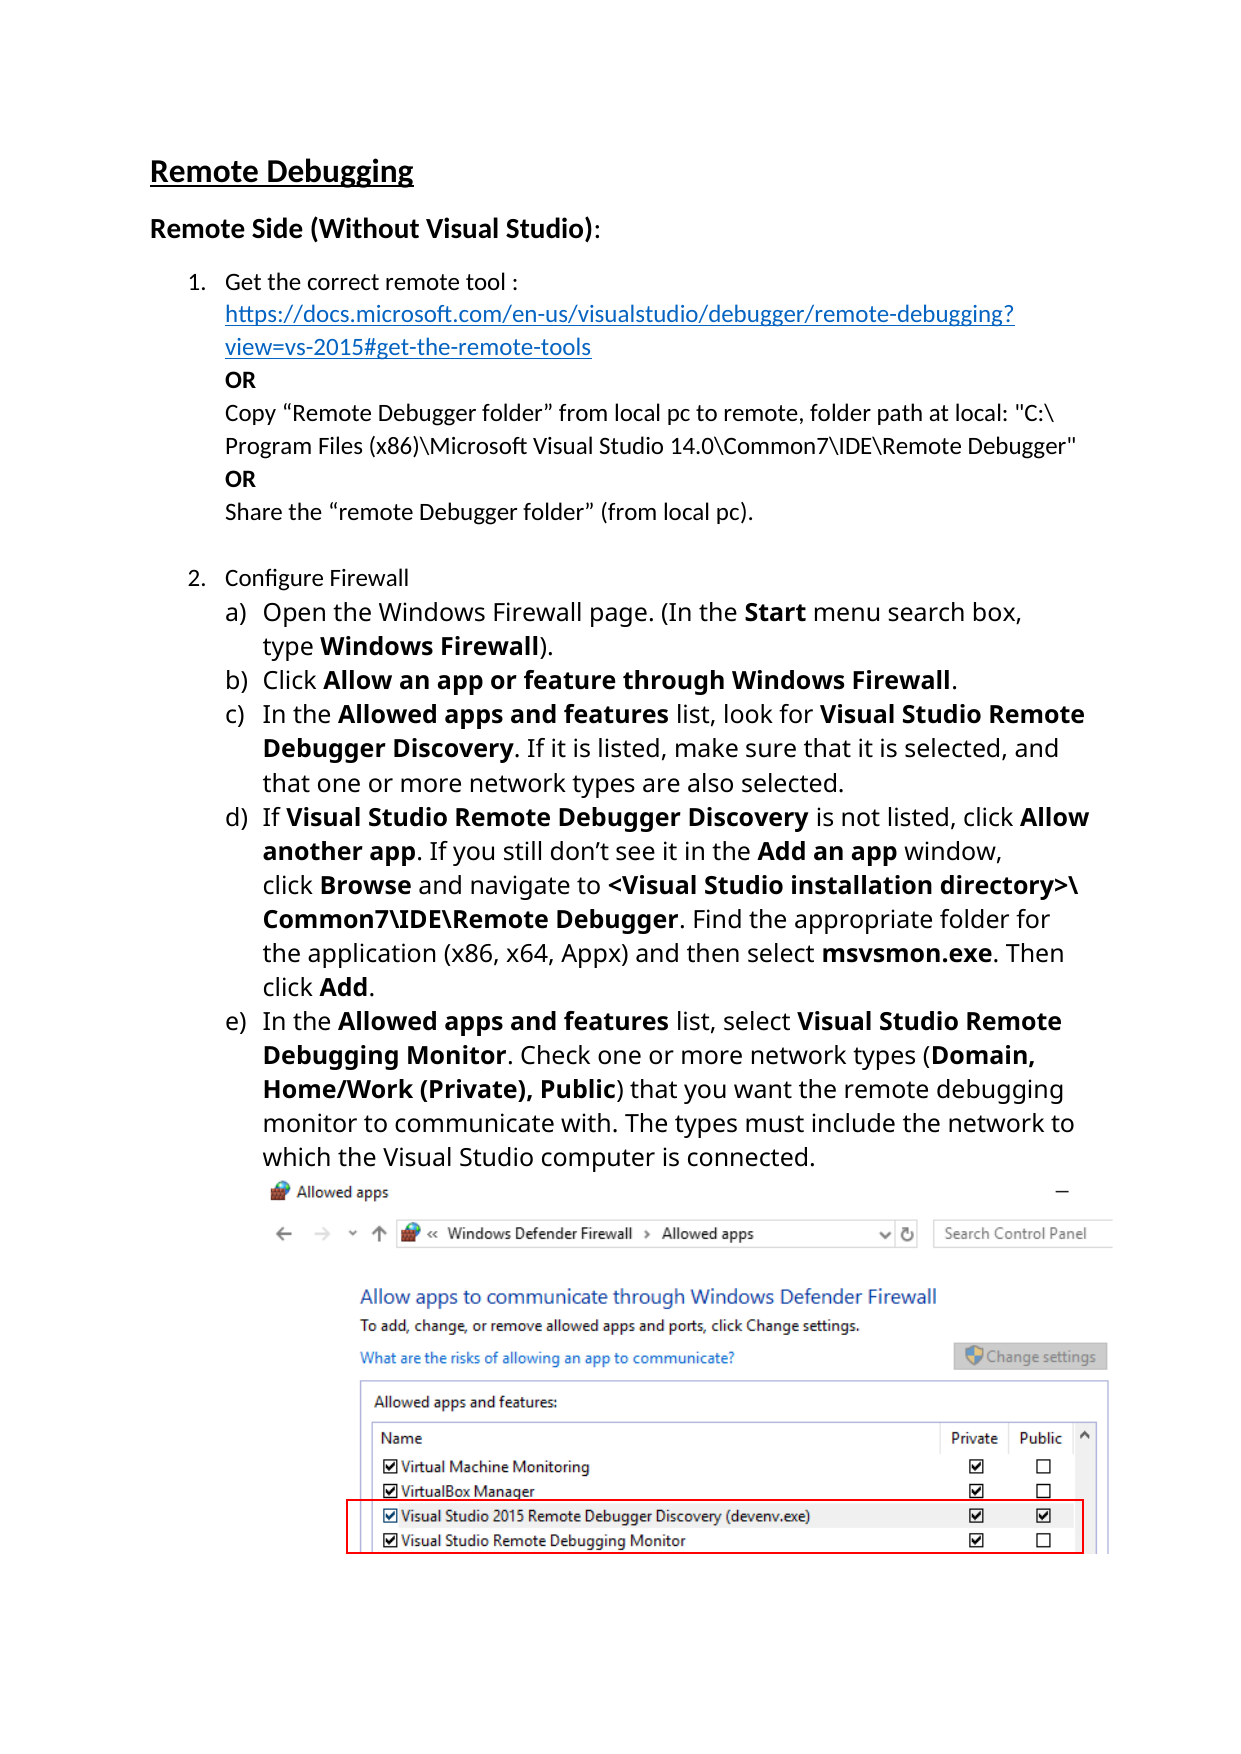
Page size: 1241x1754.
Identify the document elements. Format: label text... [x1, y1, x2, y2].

picture [262, 1173, 1113, 1554]
list If Visual Studio Remote Debugger Discovery is not listed, click Allow another app. If you still don’t see it in the Add an app window, click Browse and navigate to <Visual Studio installation directory>\Common7\IDE\Remote Debugger. Find the appropriate folder for the application (x86, x64, Appx) and then select msvsmon.exe. Then click Add. [225, 799, 1090, 1004]
list In the Allowed apps and features list, look for Visual Studio Remote Debugger Discovery. If it is listed, make sure that it is selected, and that one or more network types are also selected. [225, 697, 1090, 799]
list In the Allowed apps and features list, select Visual Studio Remote Debugging Monitor. Check one or more network types (Domain, Home/Work (Private), Public) that you want the remote debugging monitor to communicate with. The types must include the network to which the Visual Studio computer is connected. [225, 1004, 1090, 1174]
text Remote Side (Without Visual Studio): [150, 211, 1090, 246]
list Get the correct remote tool : https://docs.microsoft.com/en-us/visualstudio/debugger/remote-debugging?view=vs-2015#get-the-remote-tools [187, 266, 1090, 362]
picture [348, 1501, 1082, 1552]
list OR [225, 364, 1090, 395]
list Open the Windows Firewall page. (In the Start menu search box, type Windows Firewall). [225, 595, 1090, 663]
list OR [225, 463, 1090, 494]
list Copy “Remote Debugger folder” from local pc to remote, folder path at local: "C:\Program Files (x86)\Microsoft Visual Studio 14.0\Common7\IDE\Remote Debugger" [225, 397, 1090, 461]
text Remote Debugging [150, 150, 1090, 191]
list Click Allow an app or feature through Windows Firewall. [225, 663, 1090, 697]
list Share the “remote Debugger folder” (from local pc). [225, 496, 1090, 527]
list Configure Firewall [187, 562, 1090, 592]
